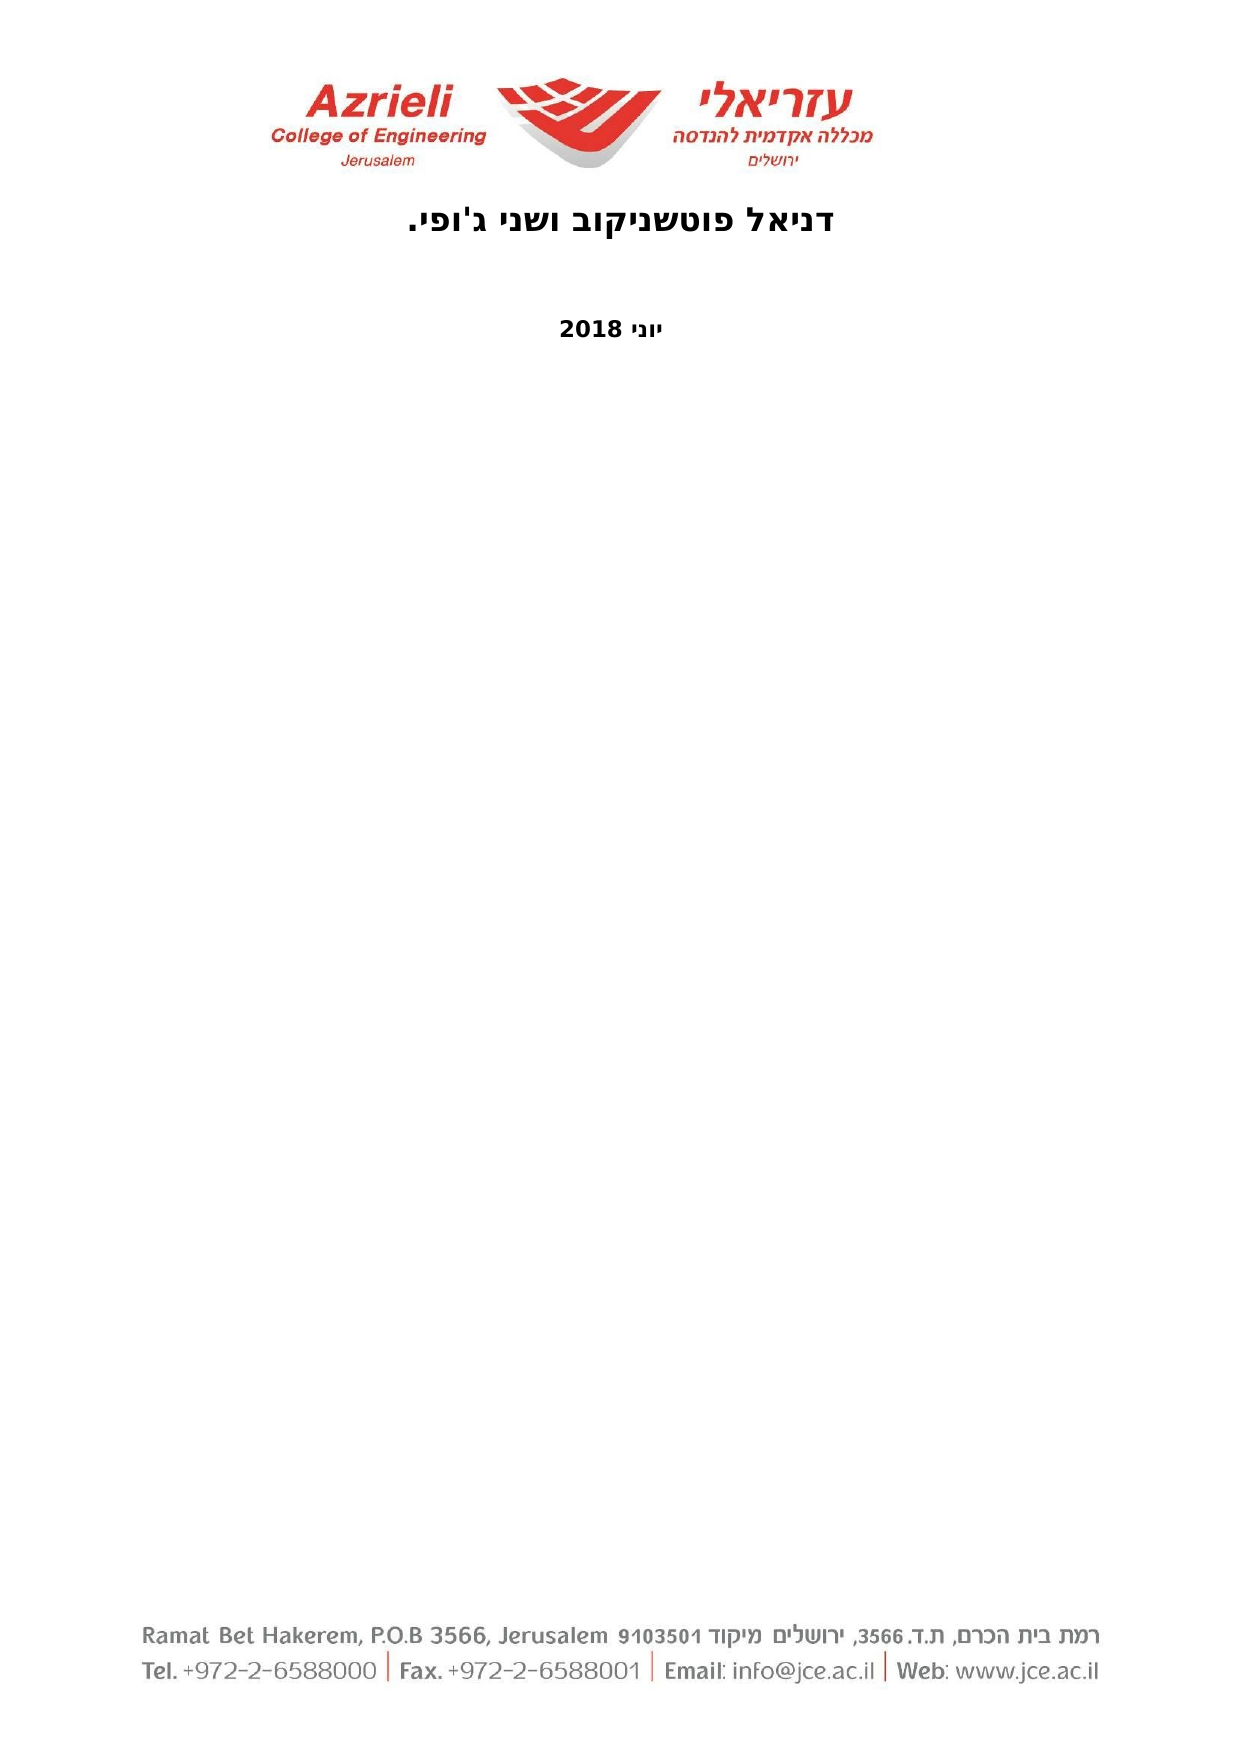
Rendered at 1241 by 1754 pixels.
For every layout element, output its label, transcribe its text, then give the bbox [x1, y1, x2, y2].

text דניאל פוטשניקוב ושני ג'ופי. [338, 200, 903, 239]
picture [268, 75, 883, 174]
text יוני 2018 [50, 316, 1171, 342]
picture [137, 1617, 1104, 1690]
